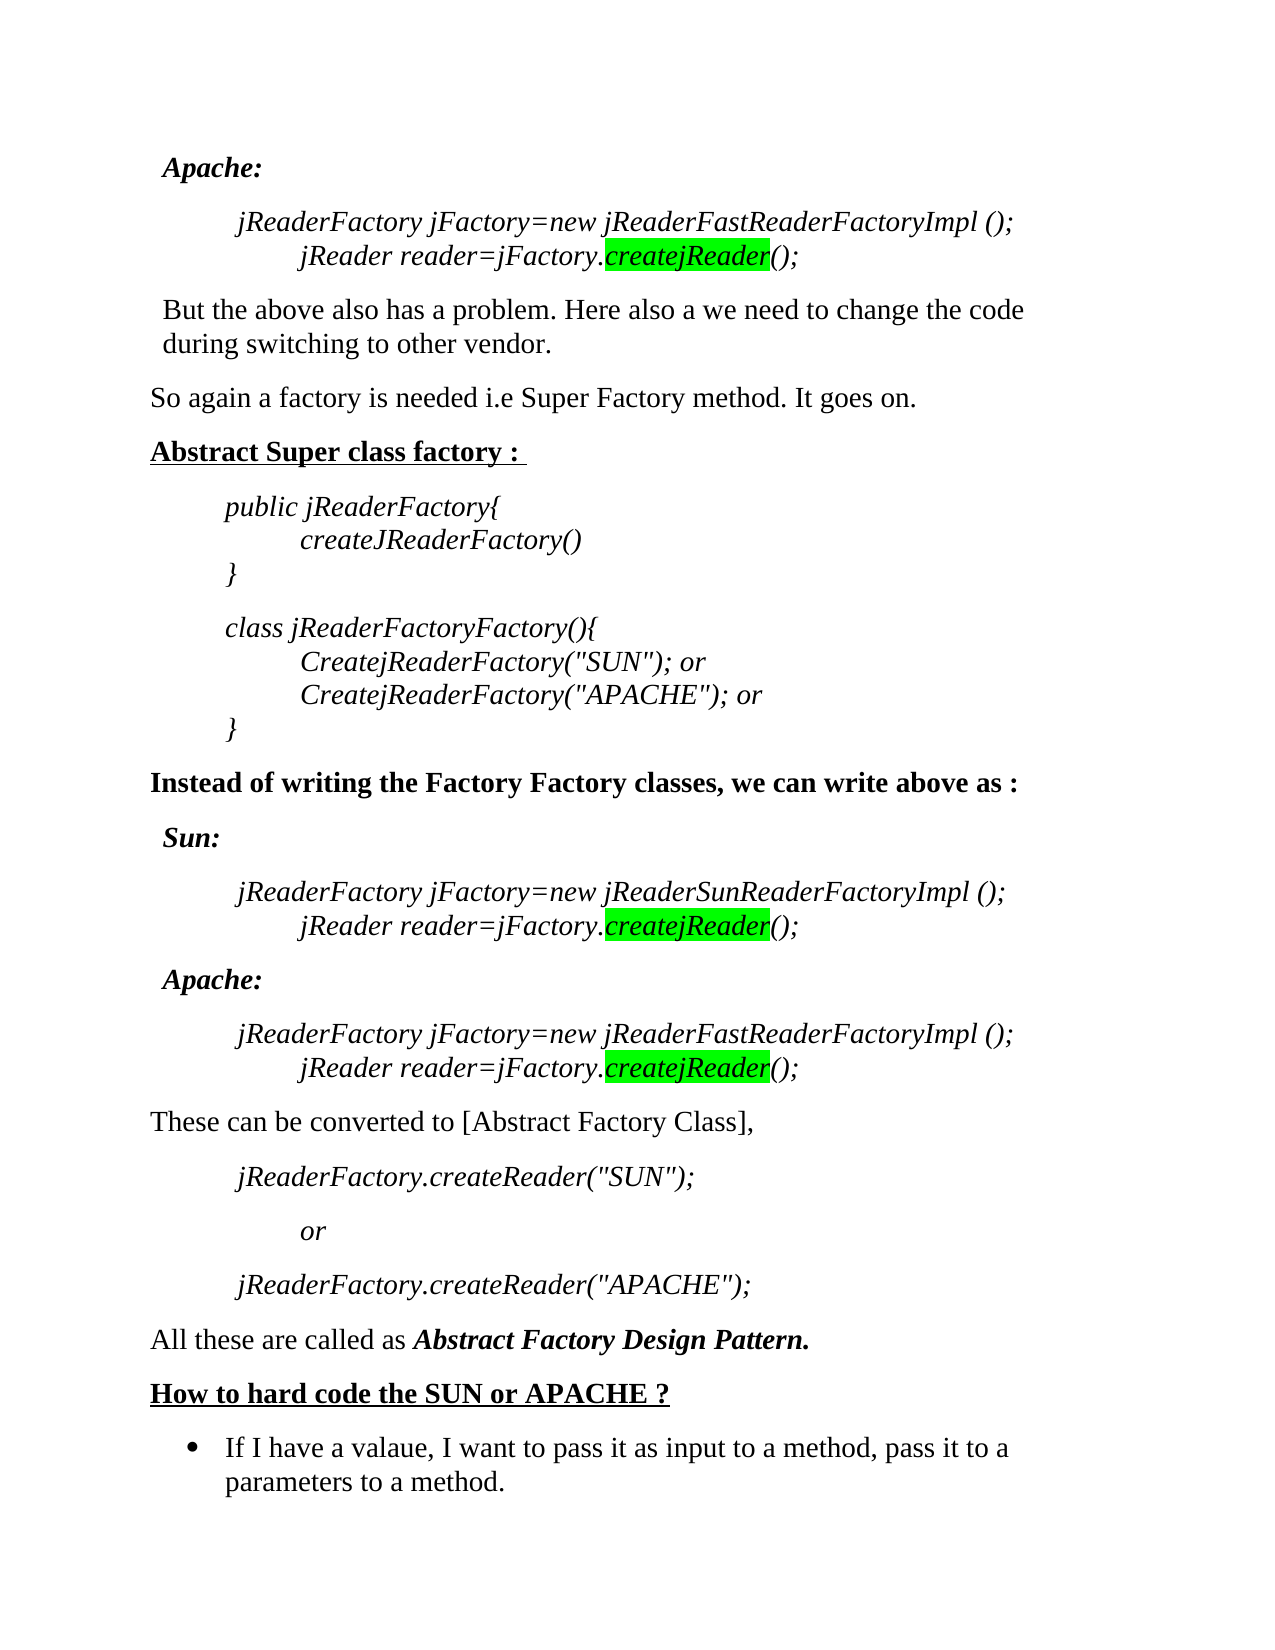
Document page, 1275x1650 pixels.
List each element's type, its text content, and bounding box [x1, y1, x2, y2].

text These can be converted to [Abstract Factory Class], [150, 1104, 1125, 1138]
text jReaderFactory.createReader("SUN"); [237, 1159, 1125, 1192]
text or [237, 1213, 1125, 1247]
text class jReaderFactoryFactory(){ CreatejReaderFactory("SUN"); or CreatejReaderFactory("APACHE"); or } [225, 610, 1125, 744]
text jReaderFactory.createReader("APACHE"); [237, 1267, 1125, 1301]
text Abstract Super class factory : [150, 434, 1125, 468]
text jReaderFactory jFactory=new jReaderSunReaderFactoryImpl (); jReader reader=jFactory.createjReader(); [237, 874, 1125, 941]
text jReaderFactory jFactory=new jReaderFastReaderFactoryImpl (); jReader reader=jFactory.createjReader(); [237, 1016, 1125, 1083]
text public jReaderFactory{ createJReaderFactory() } [225, 489, 1125, 589]
text Sun: [162, 820, 1125, 853]
list If I have a valaue, I want to pass it as input to a method, pass it to a parameters to a method. [187, 1431, 1125, 1498]
text Apache: [162, 962, 1125, 996]
text Apache: [162, 150, 1125, 183]
text jReaderFactory jFactory=new jReaderFastReaderFactoryImpl (); jReader reader=jFactory.createjReader(); [237, 204, 1125, 271]
text So again a factory is needed i.e Super Factory method. It goes on. [150, 380, 1125, 414]
text Instead of writing the Factory Factory classes, we can write above as : [150, 765, 1125, 799]
text But the above also has a problem. Here also a we need to change the code during switching to other vendor. [162, 292, 1125, 359]
text All these are called as Abstract Factory Design Pattern. [150, 1322, 1125, 1355]
text How to hard code the SUN or APACHE ? [150, 1376, 1125, 1410]
